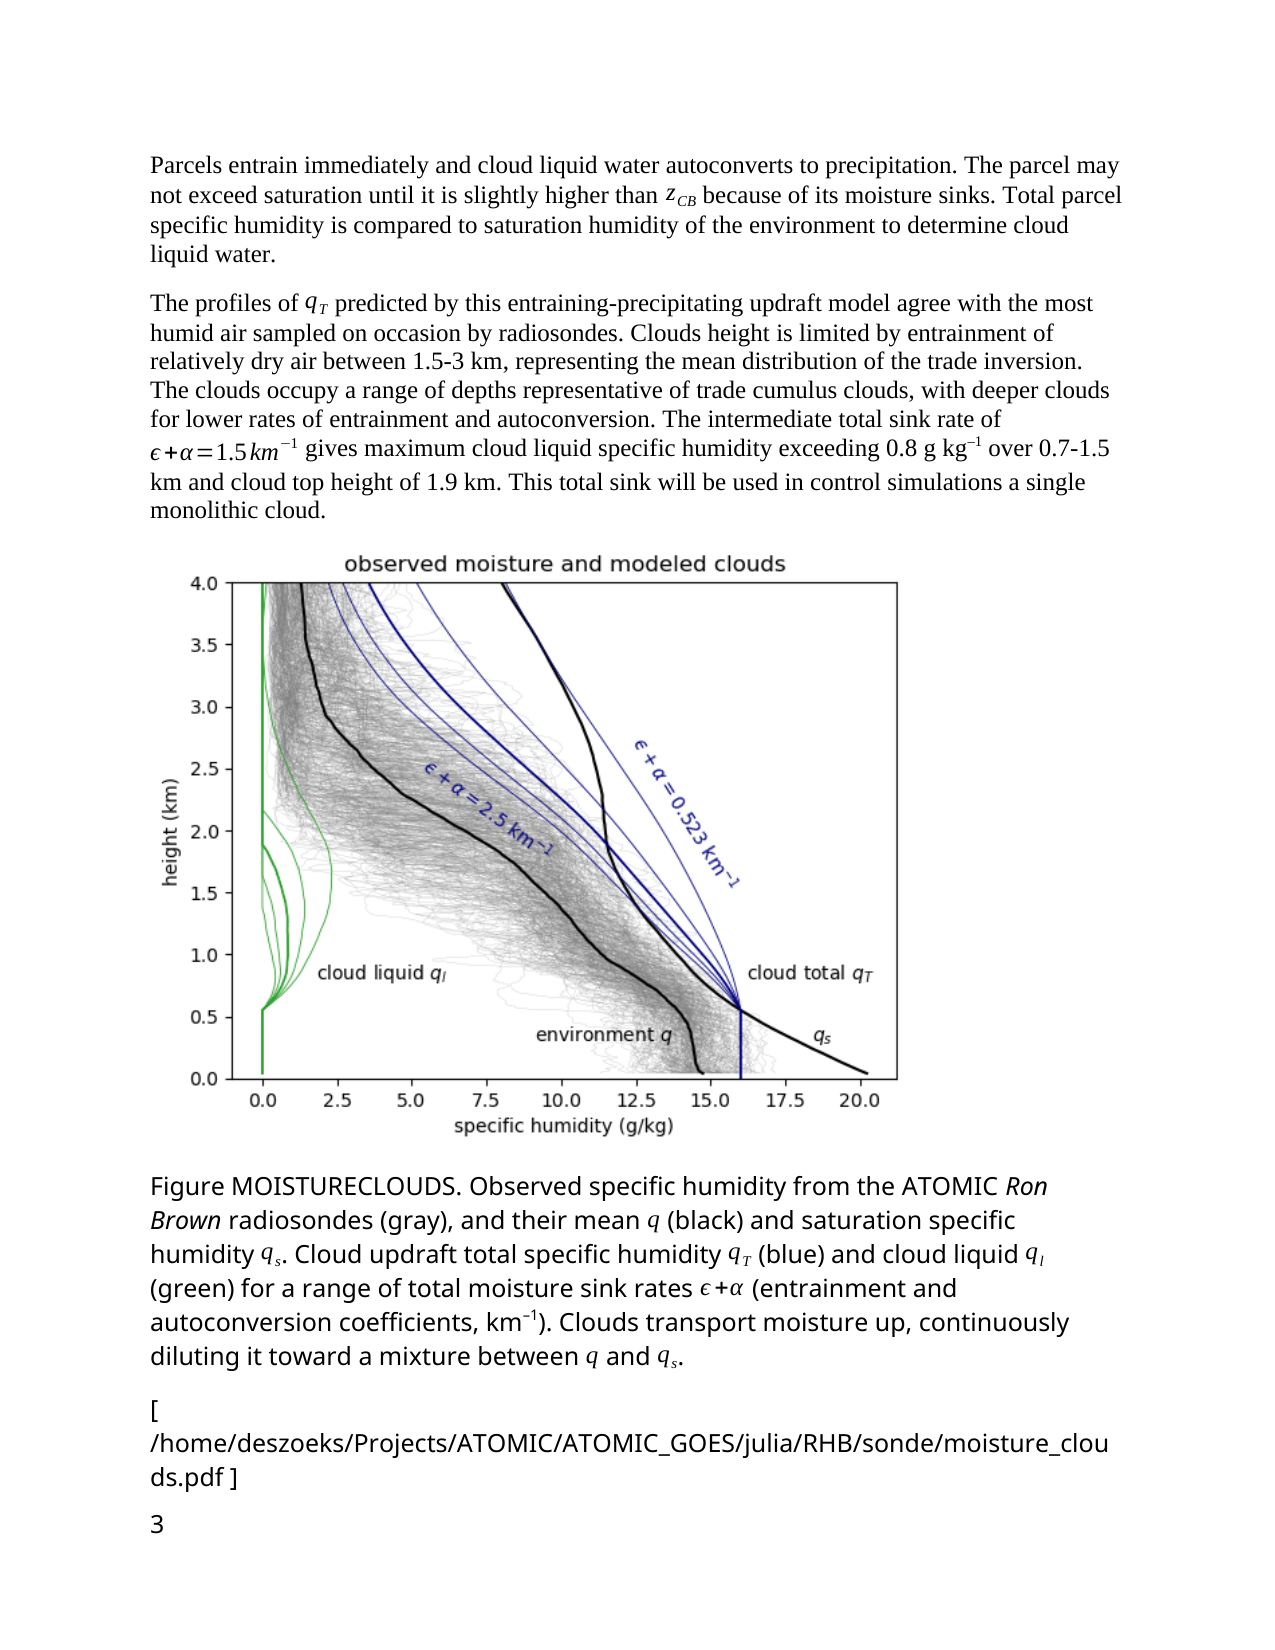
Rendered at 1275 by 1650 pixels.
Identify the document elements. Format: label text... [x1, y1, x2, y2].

picture [150, 543, 910, 1150]
text [ /home/deszoeks/Projects/ATOMIC/ATOMIC_GOES/julia/RHB/sonde/moisture_clouds.pdf ] [150, 1392, 1125, 1494]
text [150, 150, 1125, 268]
text Figure MOISTURECLOUDS. Observed specific humidity from the ATOMIC Ron Brown radiosondes (gray), and their mean (black) and saturation specific humidity . Cloud updraft total specific humidity (blue) and cloud liquid (green) for a range of total moisture sink rates (entrainment and autoconversion coefficients, km–1). Clouds transport moisture up, continuously diluting it toward a mixture between and . [150, 1168, 1125, 1373]
text The profiles of predicted by this entraining-precipitating updraft model agree with the most humid air sampled on occasion by radiosondes. Clouds height is limited by entrainment of relatively dry air between 1.5-3 km, representing the mean distribution of the trade inversion. The clouds occupy a range of depths representative of trade cumulus clouds, with deeper clouds for lower rates of entrainment and autoconversion. The intermediate total sink rate of gives maximum cloud liquid specific humidity exceeding 0.8 g kg–1 over 0.7-1.5 km and cloud top height of 1.9 km. This total sink will be used in control simulations a single monolithic cloud. [150, 286, 1125, 524]
